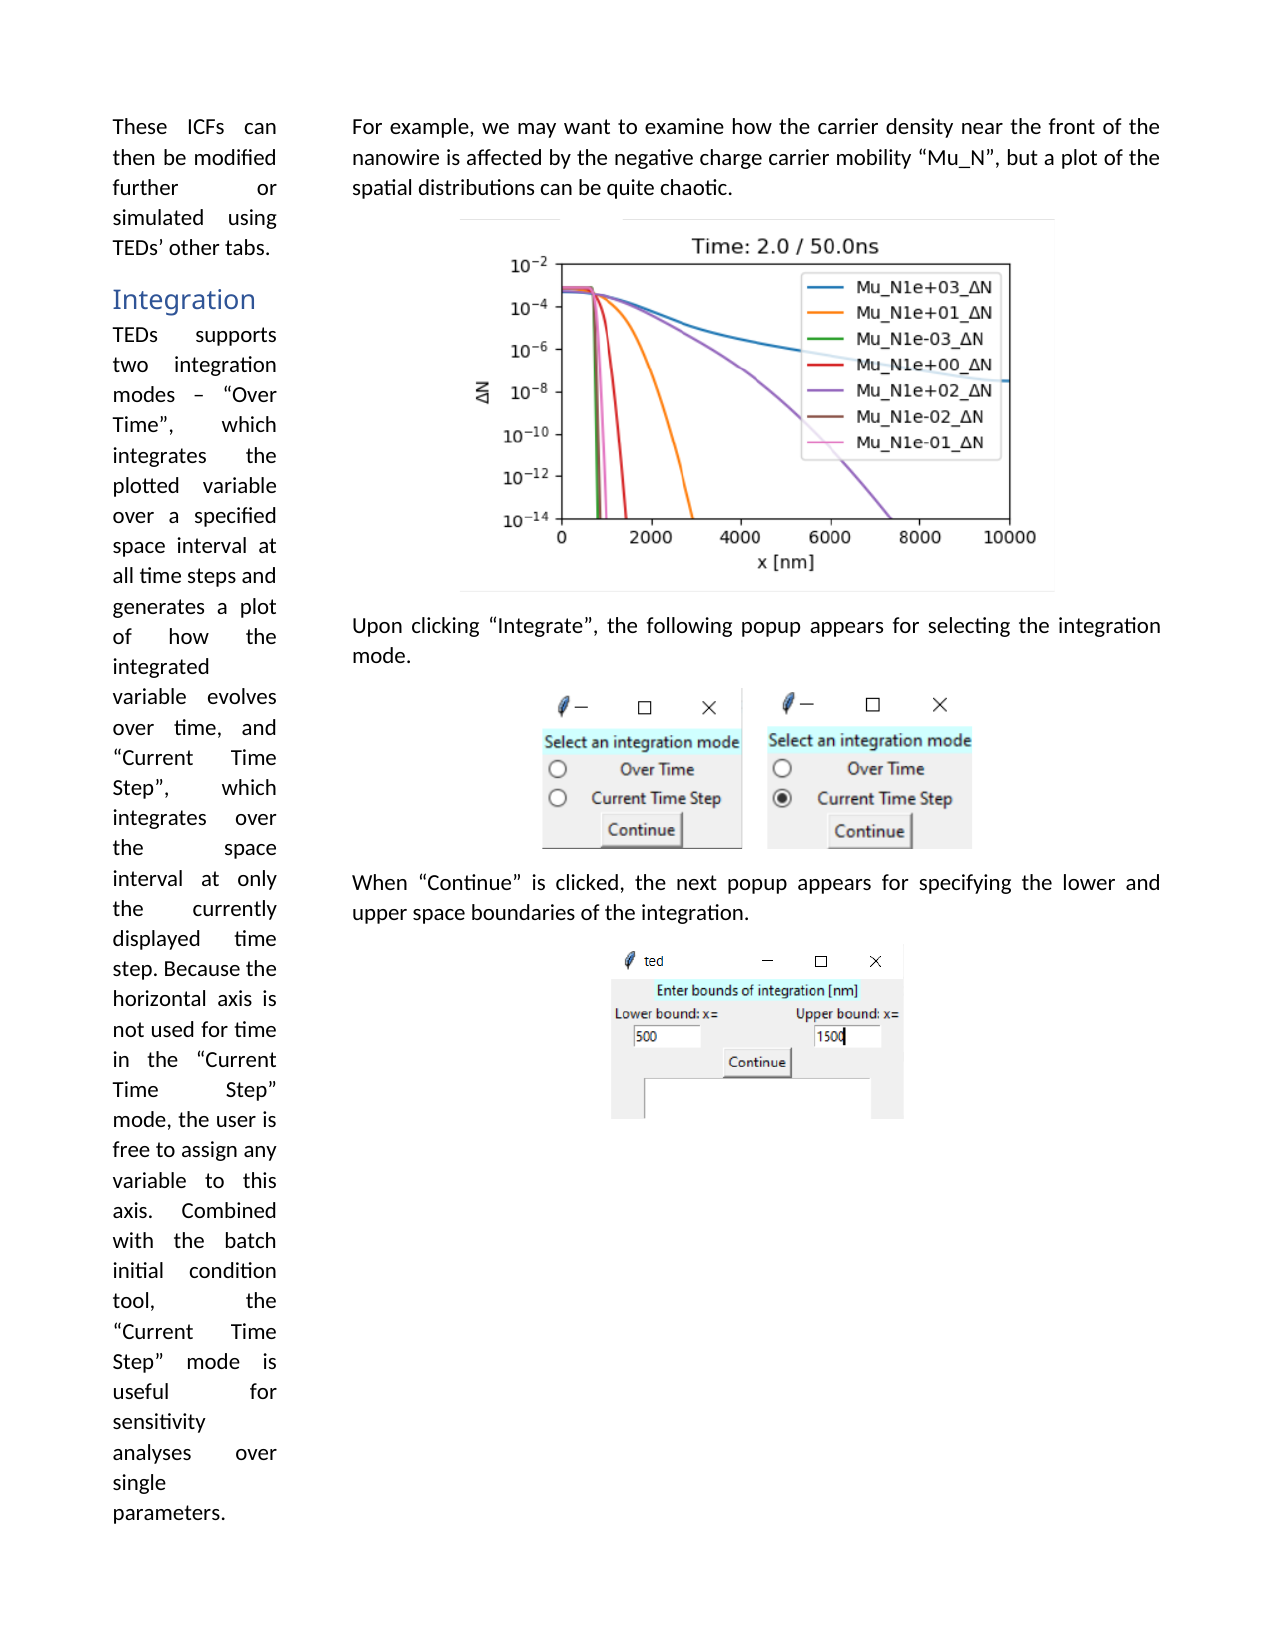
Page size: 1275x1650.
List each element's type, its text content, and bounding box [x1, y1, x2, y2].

text Upon clicking “Integrate”, the following popup appears for selecting the integration mode. [352, 611, 1162, 669]
text When “Continue” is clicked, the next popup appears for specifying the lower and upper space boundaries of the integration. [352, 868, 1162, 926]
text These ICFs can then be modified further or simulated using TEDs’ other tabs. [112, 112, 277, 261]
text TEDs supports two integration modes – “Over Time”, which integrates the plotted variable over a specified space interval at all time steps and generates a plot of how the integrated variable evolves over time, and “Current Time Step”, which integrates over the space interval at only the currently displayed time step. Because the horizontal axis is not used for time in the “Current Time Step” mode, the user is free to assign any variable to this axis. Combined with the batch initial condition tool, the “Current Time Step” mode is useful for sensitivity analyses over single parameters. [112, 320, 277, 1526]
picture [542, 688, 743, 849]
subtitle Integration [112, 280, 277, 317]
picture [767, 688, 973, 849]
picture [459, 219, 1055, 592]
picture [611, 944, 904, 1119]
text For example, we may want to examine how the carrier density near the front of the nanowire is affected by the negative charge carrier mobility “Mu_N”, but a plot of the spatial distributions can be quite chaotic. [352, 112, 1162, 201]
